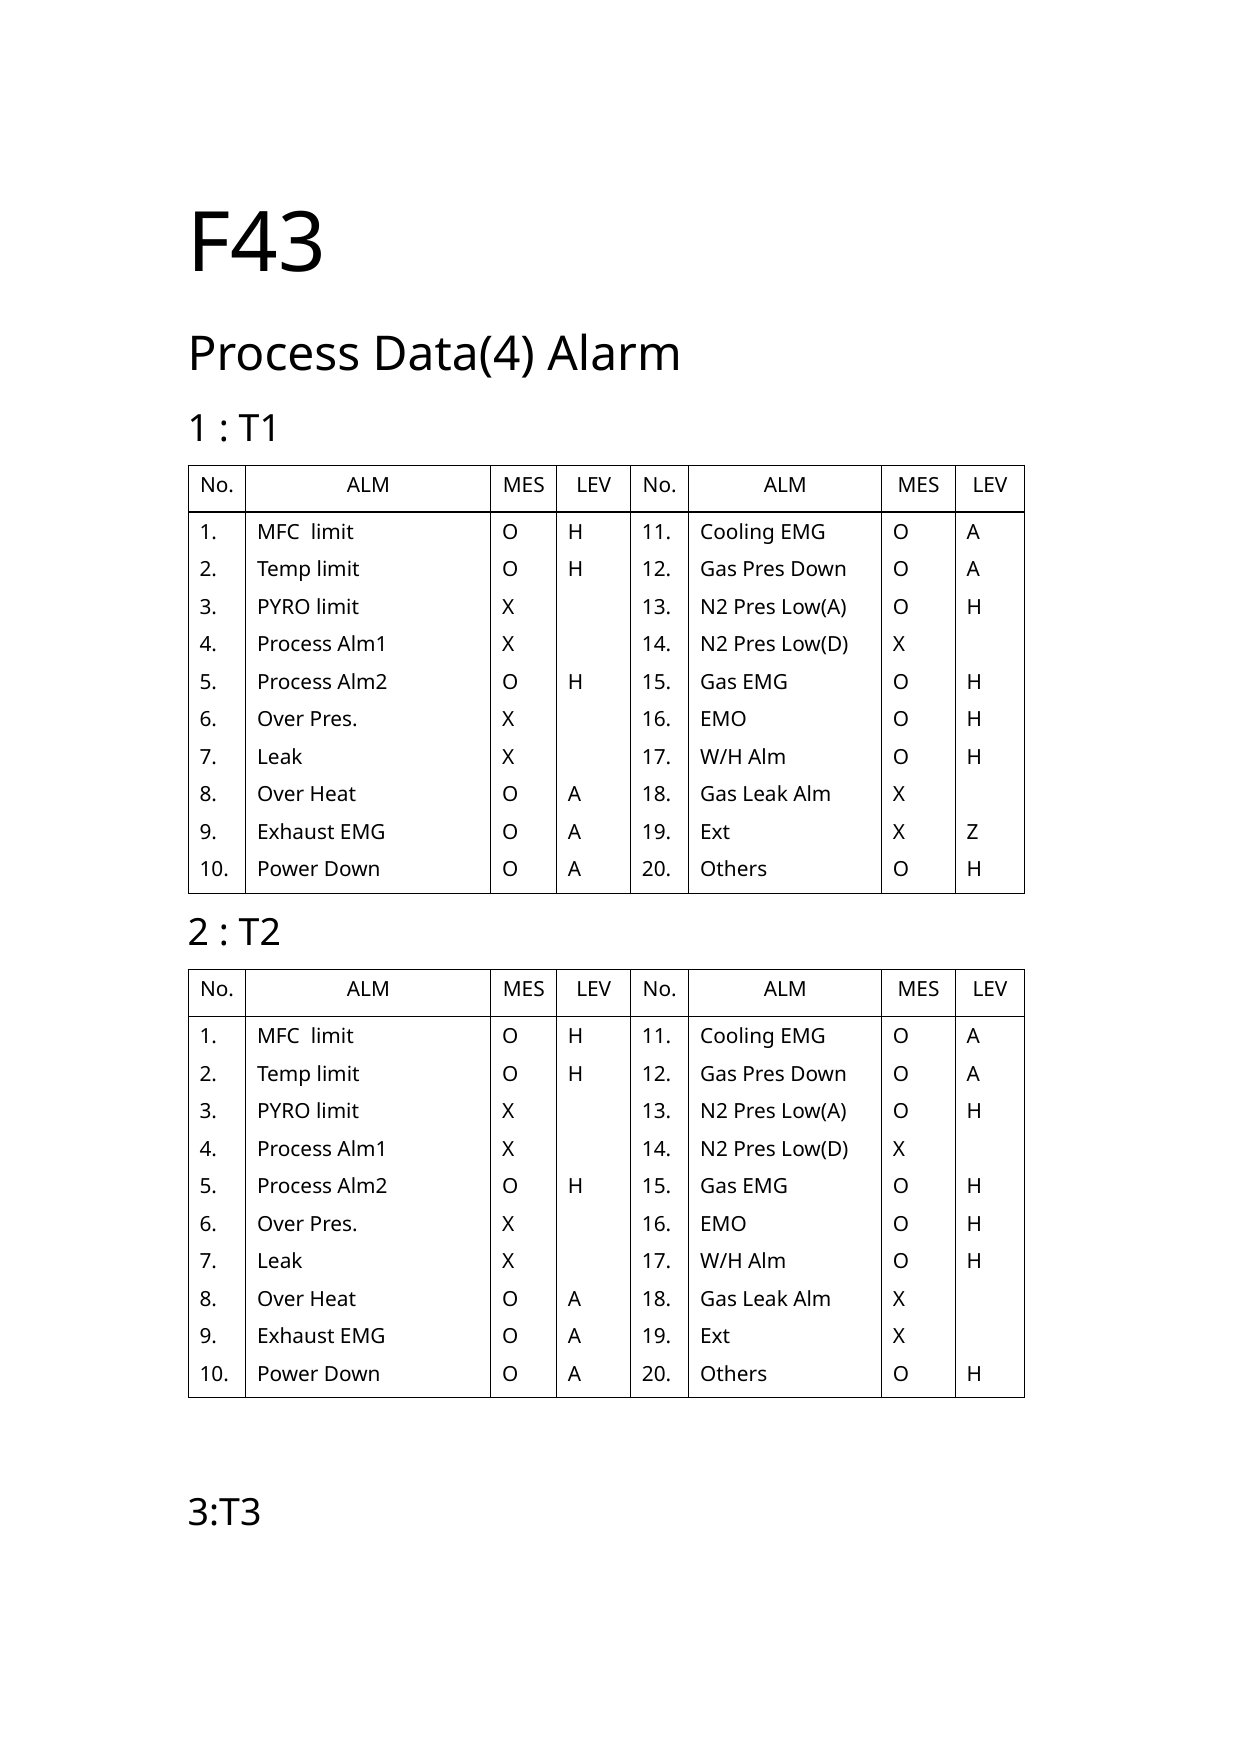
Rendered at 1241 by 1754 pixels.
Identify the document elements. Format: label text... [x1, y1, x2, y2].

table_header ALM [689, 970, 881, 1016]
table_cell O O O X O O O X X O [882, 1017, 955, 1397]
table_header MES [882, 466, 955, 511]
table_cell A A H H H H H [956, 1017, 1024, 1397]
table_cell 11. 12. 13. 14. 15. 16. 17. 18. 19. 20. [631, 1017, 688, 1397]
table_cell 1. 2. 3. 4. 5. 6. 7. 8. 9. 10. [189, 513, 245, 893]
table_cell O O X X O X X O O O [491, 1017, 556, 1397]
table_header LEV [956, 970, 1024, 1016]
text 2 : T2 [187, 894, 1053, 969]
table_cell Cooling EMG Gas Pres Down N2 Pres Low(A) N2 Pres Low(D) Gas EMG EMO W/H Alm Gas Leak Alm Ext Others [689, 513, 881, 893]
table_cell H H H A A A [557, 1017, 630, 1397]
table_header LEV [557, 466, 630, 511]
table_header No. [189, 466, 245, 511]
table_cell O O X X O X X O O O [491, 513, 556, 893]
table_header LEV [557, 970, 630, 1016]
table_header No. [189, 970, 245, 1016]
table_header MES [491, 466, 556, 511]
table_header ALM [246, 970, 490, 1016]
text F43 [187, 164, 1053, 314]
table_cell 11. 12. 13. 14. 15. 16. 17. 18. 19. 20. [631, 513, 688, 893]
table_cell O O O X O O O X X O [882, 513, 955, 893]
table_header ALM [246, 466, 490, 511]
table_header No. [631, 970, 688, 1016]
table_header MES [882, 970, 955, 1016]
table_cell MFC limit Temp limit PYRO limit Process Alm1 Process Alm2 Over Pres. Leak Over Heat Exhaust EMG Power Down [246, 513, 490, 893]
table_cell 1. 2. 3. 4. 5. 6. 7. 8. 9. 10. [189, 1017, 245, 1397]
table_header ALM [689, 466, 881, 511]
text 3:T3 [187, 1473, 1053, 1548]
table_cell H H H A A A [557, 513, 630, 893]
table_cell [246, 1017, 490, 1397]
table_cell A A H H H H Z H [956, 513, 1024, 893]
text Process Data(4) Alarm [187, 314, 1053, 389]
table_header LEV [956, 466, 1024, 511]
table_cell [689, 1017, 881, 1397]
table_header MES [491, 970, 556, 1016]
text 1 : T1 [187, 389, 1053, 464]
table_header No. [631, 466, 688, 511]
